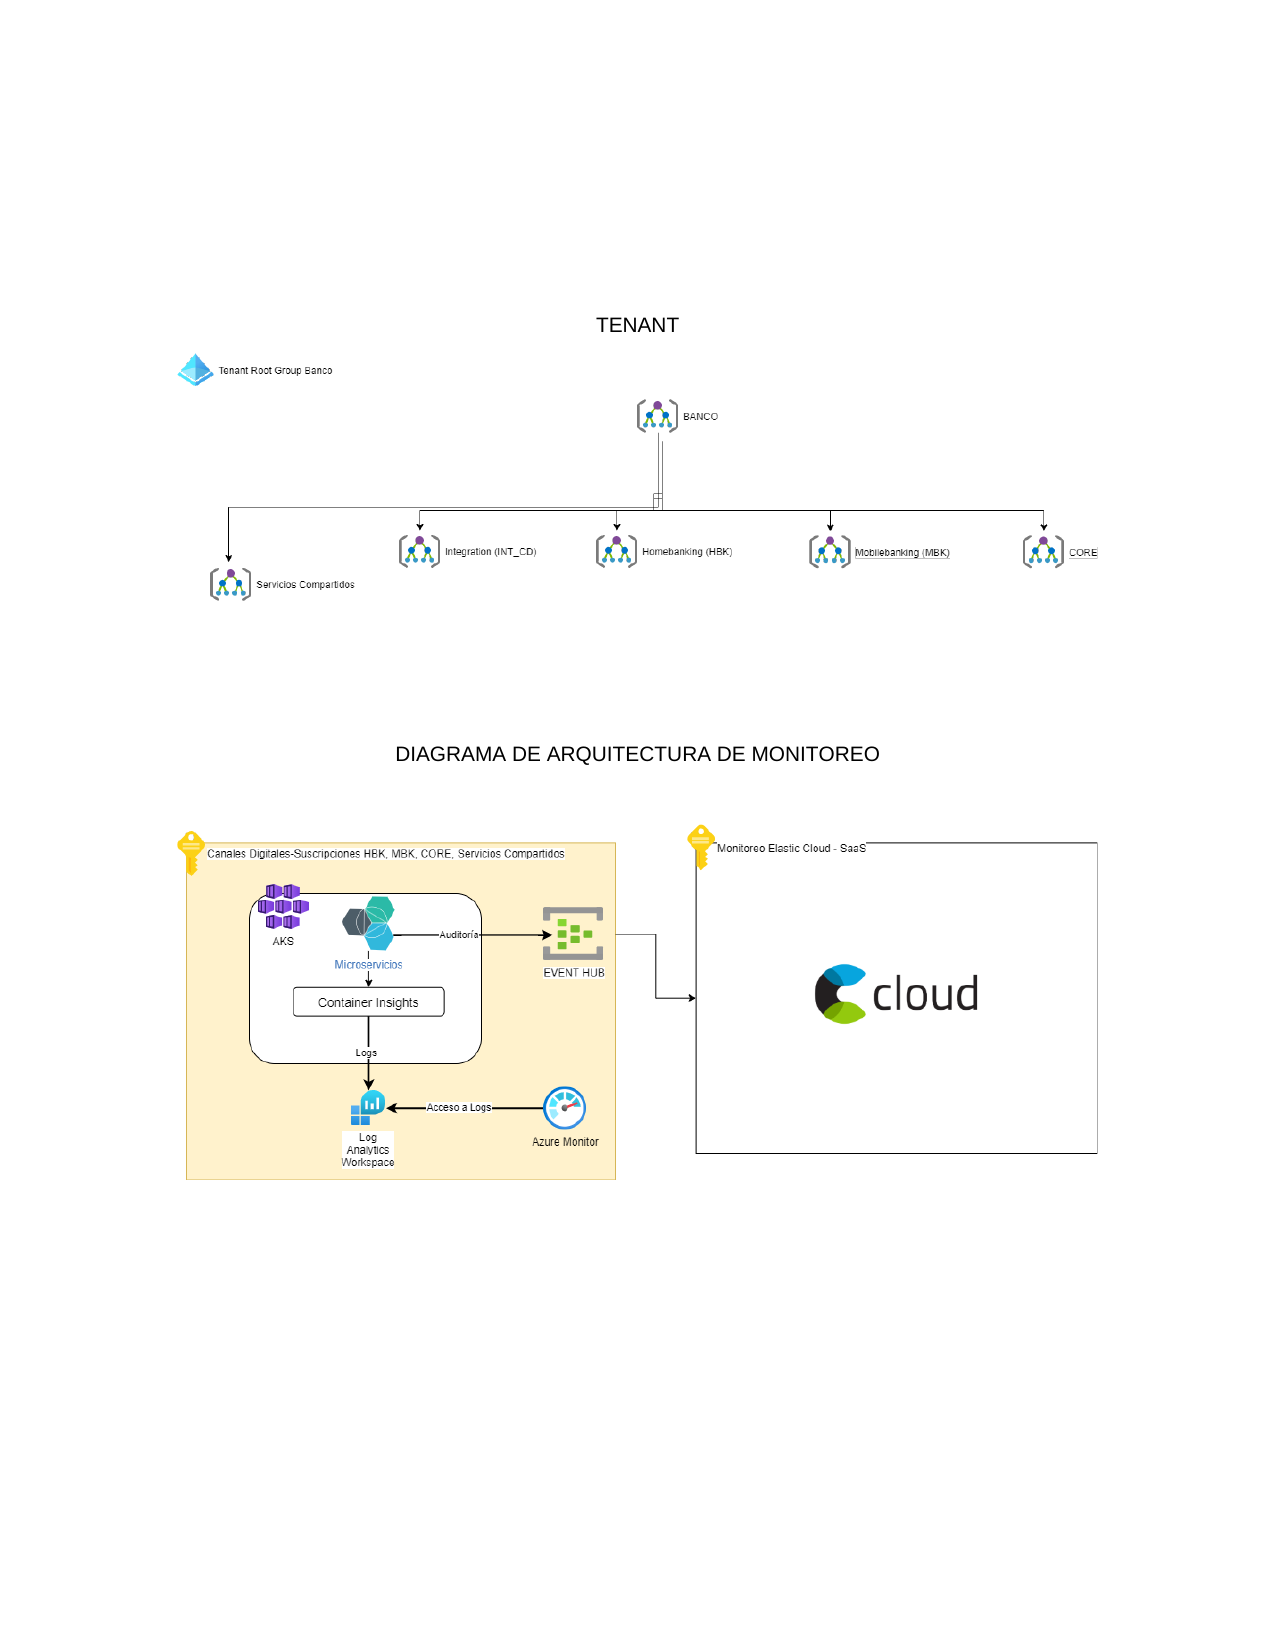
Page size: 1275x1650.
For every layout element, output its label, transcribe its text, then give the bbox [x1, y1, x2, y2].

text DIAGRAMA DE ARQUITECTURA DE MONITOREO [177, 742, 1098, 766]
text TENANT [177, 313, 1098, 337]
picture [177, 353, 1098, 601]
picture [177, 824, 1098, 1180]
